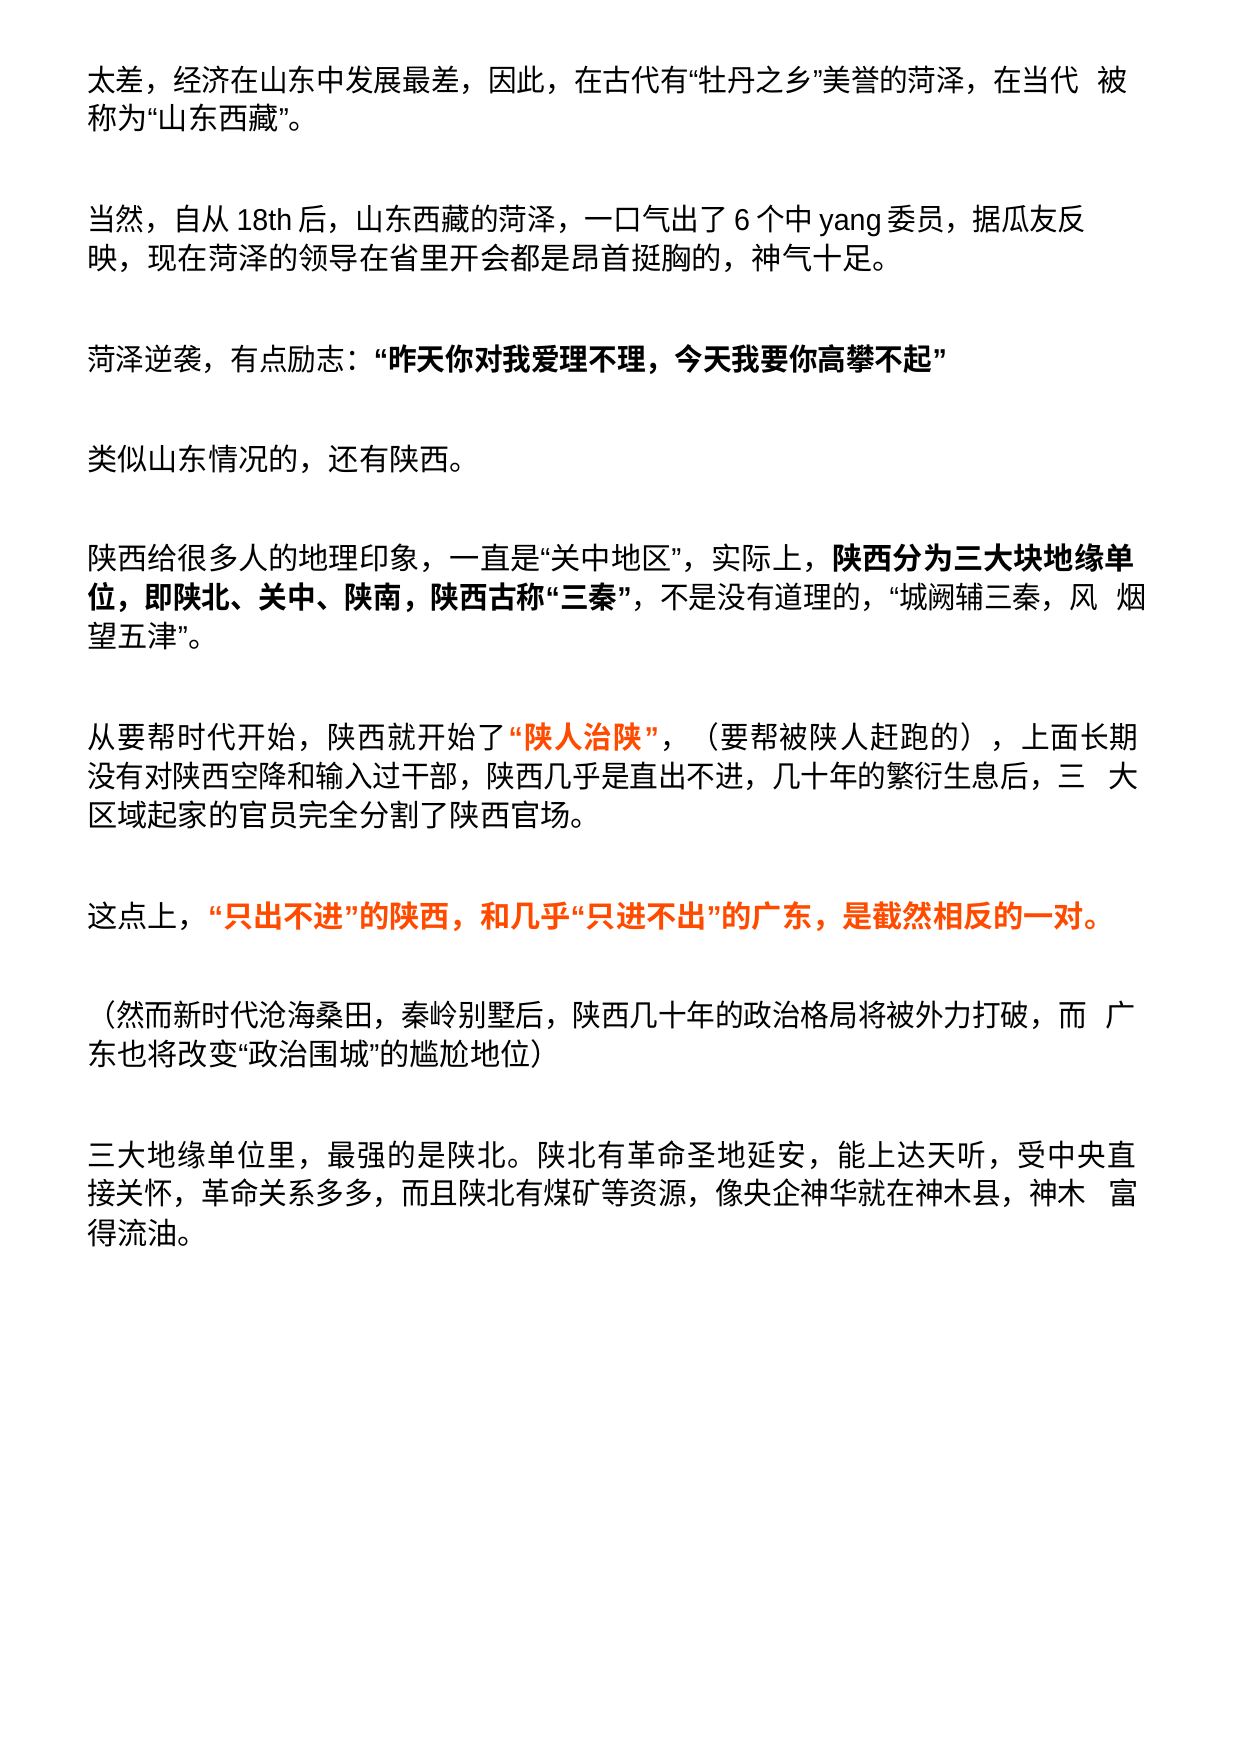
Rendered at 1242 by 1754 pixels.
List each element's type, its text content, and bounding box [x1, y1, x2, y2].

text （然而新时代沧海桑田，秦岭别墅后，陕西几十年的政治格局将被外力打破，而 广东也将改变“政治围城”的尴尬地位） [87, 995, 1138, 1074]
text 三大地缘单位里，最强的是陕北。陕北有革命圣地延安，能上达天听，受中央直 接关怀，革命关系多多，而且陕北有煤矿等资源，像央企神华就在神木县，神木 富得流油。 [87, 1135, 1138, 1253]
text 陕西给很多人的地理印象，一直是“关中地区”，实际上，陕西分为三大块地缘单位，即陕北、关中、陕南，陕西古称“三秦”，不是没有道理的，“城阙辅三秦，风 烟望五津”。 [87, 538, 1148, 656]
subtitle 这点上，“只出不进”的陕西，和几乎“只进不出”的广东，是截然相反的一对。 [87, 892, 1171, 936]
text 太差，经济在山东中发展最差，因此，在古代有“牡丹之乡”美誉的菏泽，在当代 被称为“山东西藏”。 [87, 60, 1128, 138]
text 从要帮时代开始，陕西就开始了“陕人治陕”，（要帮被陕人赶跑的），上面长期 没有对陕西空降和输入过干部，陕西几乎是直出不进，几十年的繁衍生息后，三 大区域起家的官员完全分割了陕西官场。 [87, 717, 1138, 835]
text 菏泽逆袭，有点励志：“昨天你对我爱理不理，今天我要你高攀不起” 类似山东情况的，还有陕西。 [87, 335, 988, 479]
text 当然，自从18th后，山东西藏的菏泽，一口气出了6个中yang委员，据瓜友反 映，现在菏泽的领导在省里开会都是昂首挺胸的，神气十足。 [87, 199, 1099, 278]
